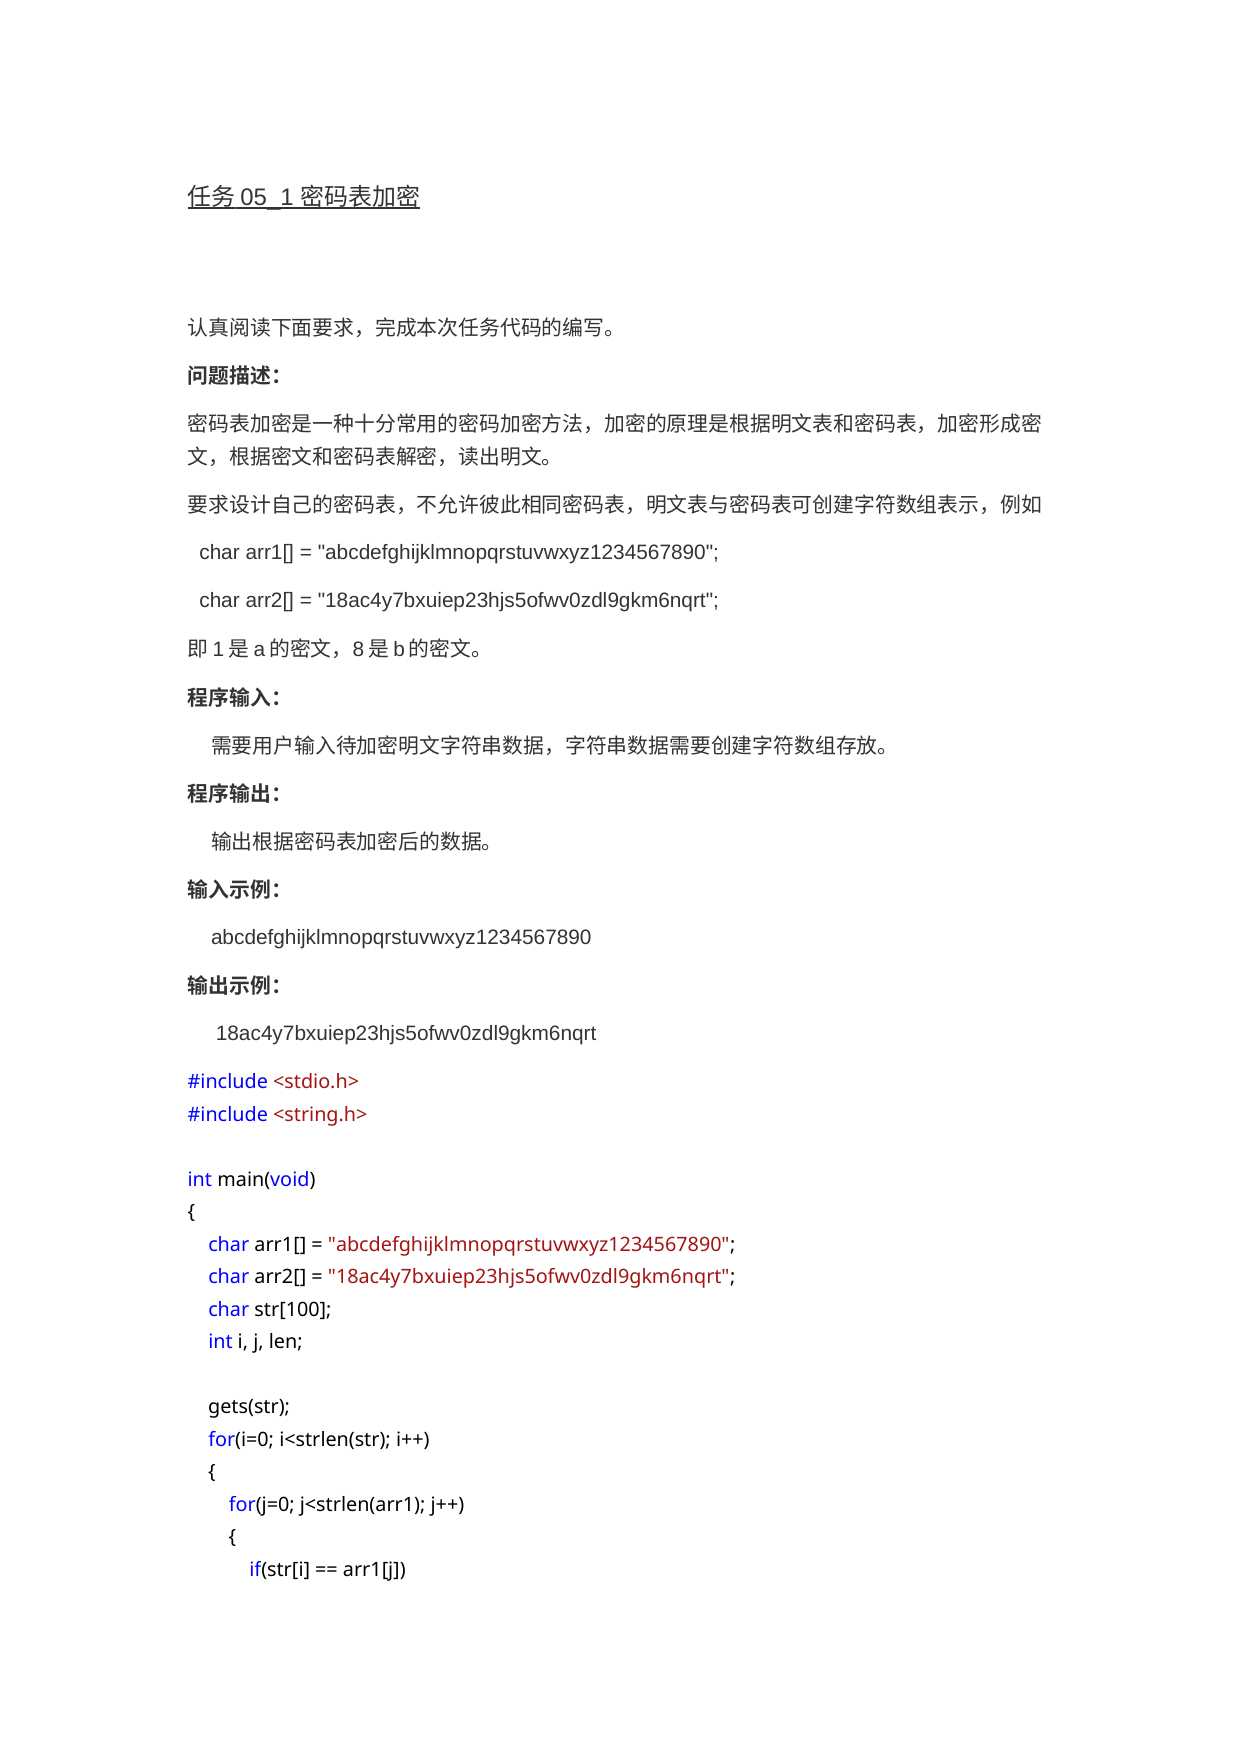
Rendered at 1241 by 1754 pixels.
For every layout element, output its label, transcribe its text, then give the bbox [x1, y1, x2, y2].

text #include <string.h> [187, 1097, 1053, 1129]
text 认真阅读下面要求，完成本次任务代码的编写。 [187, 310, 1053, 343]
text 即1是a的密文，8是b的密文。 [187, 631, 1053, 664]
text char arr2[] = "18ac4y7bxuiep23hjs5ofwv0zdl9gkm6nqrt"; [187, 583, 1053, 616]
text #include <stdio.h> [187, 1064, 1053, 1097]
text 密码表加密是一种十分常用的密码加密方法，加密的原理是根据明文表和密码表，加密形成密文，根据密文和密码表解密，读出明文。 [187, 406, 1053, 471]
text 程序输入： [187, 679, 1053, 712]
text 需要用户输入待加密明文字符串数据，字符串数据需要创建字符数组存放。 [187, 728, 1053, 760]
text { [187, 1454, 1053, 1487]
text 要求设计自己的密码表，不允许彼此相同密码表，明文表与密码表可创建字符数组表示，例如 [187, 487, 1053, 519]
text for(j=0; j<strlen(arr1); j++) [187, 1487, 1053, 1519]
text char arr1[] = "abcdefghijklmnopqrstuvwxyz1234567890"; [187, 1227, 1053, 1259]
text char str[100]; [187, 1292, 1053, 1324]
text gets(str); [187, 1389, 1053, 1422]
text { [187, 1194, 1053, 1227]
text if(str[i] == arr1[j]) [187, 1552, 1053, 1584]
text abcdefghijklmnopqrstuvwxyz1234567890 [187, 920, 1053, 953]
subtitle 任务05_1 密码表加密 [187, 162, 1053, 227]
text for(i=0; i<strlen(str); i++) [187, 1422, 1053, 1454]
text 18ac4y7bxuiep23hjs5ofwv0zdl9gkm6nqrt [187, 1016, 1053, 1049]
text 输出根据密码表加密后的数据。 [187, 824, 1053, 856]
text 程序输出： [187, 776, 1053, 808]
text int i, j, len; [187, 1324, 1053, 1357]
text { [187, 1519, 1053, 1552]
text char arr2[] = "18ac4y7bxuiep23hjs5ofwv0zdl9gkm6nqrt"; [187, 1259, 1053, 1292]
text char arr1[] = "abcdefghijklmnopqrstuvwxyz1234567890"; [187, 535, 1053, 568]
text int main(void) [187, 1162, 1053, 1194]
text 问题描述： [187, 358, 1053, 391]
text 输入示例： [187, 872, 1053, 904]
text 输出示例： [187, 968, 1053, 1001]
